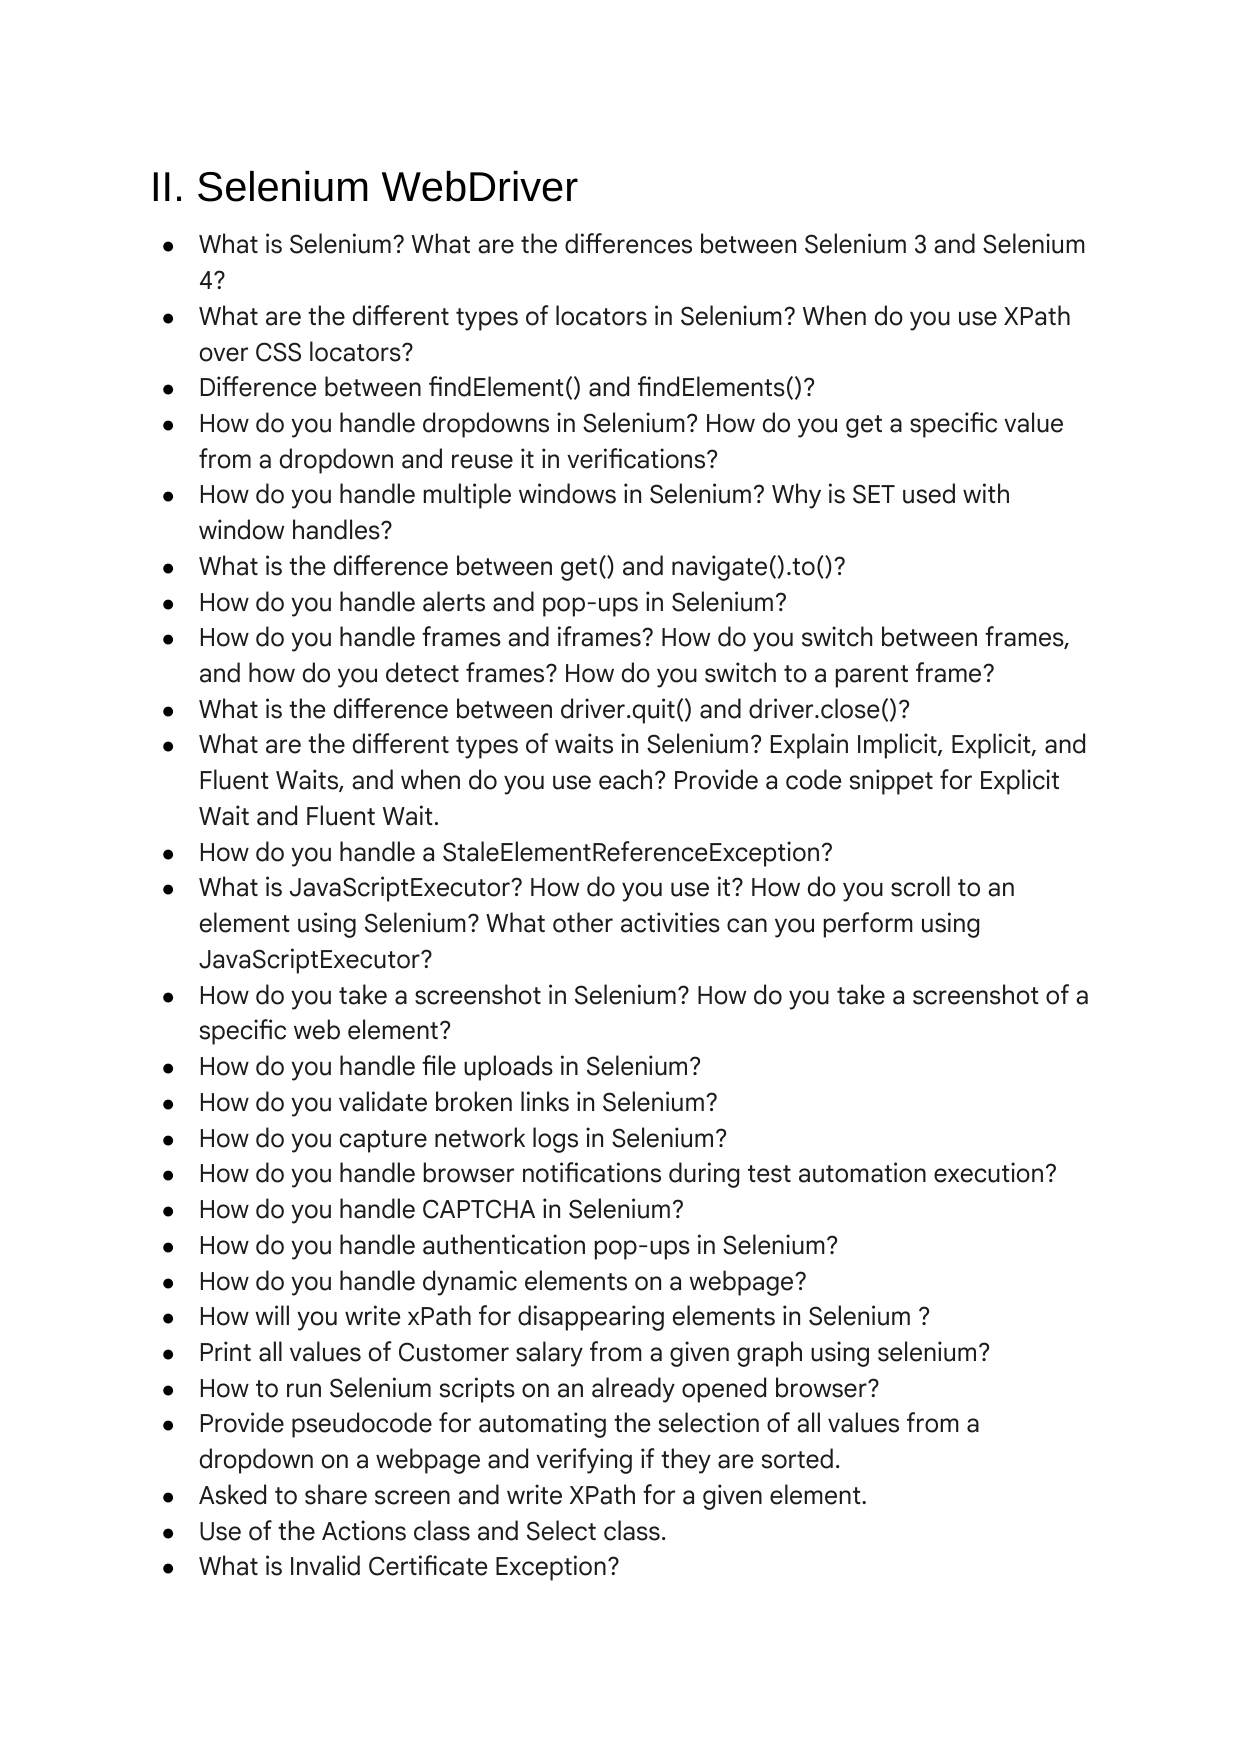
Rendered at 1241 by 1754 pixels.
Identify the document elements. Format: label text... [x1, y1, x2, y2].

list Difference between findElement() and findElements()? [161, 372, 1090, 404]
list Use of the Actions class and Select class. [161, 1516, 1090, 1547]
list Provide pseudocode for automating the selection of all values from a dropdown on a webpage and verifying if they are sorted. [161, 1409, 1090, 1476]
list What is Invalid Certificate Exception? [161, 1552, 1090, 1583]
list How do you handle alerts and pop-ups in Selenium? [161, 587, 1090, 618]
list How do you handle frames and iframes? How do you switch between frames, and how do you detect frames? How do you switch to a parent frame? [161, 623, 1090, 690]
list What is the difference between get() and navigate().to()? [161, 551, 1090, 582]
list How do you handle dynamic elements on a webpage? [161, 1266, 1090, 1297]
list How will you write xPath for disappearing elements in Selenium ? [161, 1301, 1090, 1333]
list How do you handle multiple windows in Selenium? Why is SET used with window handles? [161, 480, 1090, 547]
list Print all values of Customer salary from a given graph using selenium? [161, 1337, 1090, 1368]
list How do you handle browser notifications during test automation execution? [161, 1158, 1090, 1190]
list What are the different types of locators in Selenium? When do you use XPath over CSS locators? [161, 301, 1090, 368]
list How do you handle dropdowns in Selenium? How do you get a specific value from a dropdown and reuse it in verifications? [161, 408, 1090, 475]
list Asked to share screen and write XPath for a given element. [161, 1480, 1090, 1511]
list What are the different types of waits in Selenium? Explain Implicit, Explicit, and Fluent Waits, and when do you use each? Provide a code snippet for Explicit Wait and Fluent Wait. [161, 730, 1090, 833]
list How to run Selenium scripts on an already opened browser? [161, 1373, 1090, 1404]
list What is the difference between driver.quit() and driver.close()? [161, 694, 1090, 725]
list How do you validate broken links in Selenium? [161, 1087, 1090, 1118]
list What is JavaScriptExecutor? How do you use it? How do you scroll to an element using Selenium? What other activities can you perform using JavaScriptExecutor? [161, 873, 1090, 976]
list How do you handle CAPTCHA in Selenium? [161, 1194, 1090, 1226]
list How do you handle authentication pop-ups in Selenium? [161, 1230, 1090, 1261]
list How do you capture network logs in Selenium? [161, 1123, 1090, 1154]
list How do you take a screenshot in Selenium? How do you take a screenshot of a specific web element? [161, 980, 1090, 1047]
list How do you handle file uploads in Selenium? [161, 1051, 1090, 1083]
list What is Selenium? What are the differences between Selenium 3 and Selenium 4? [161, 229, 1090, 297]
subtitle II. Selenium WebDriver [150, 162, 1090, 210]
list How do you handle a StaleElementReferenceException? [161, 837, 1090, 868]
